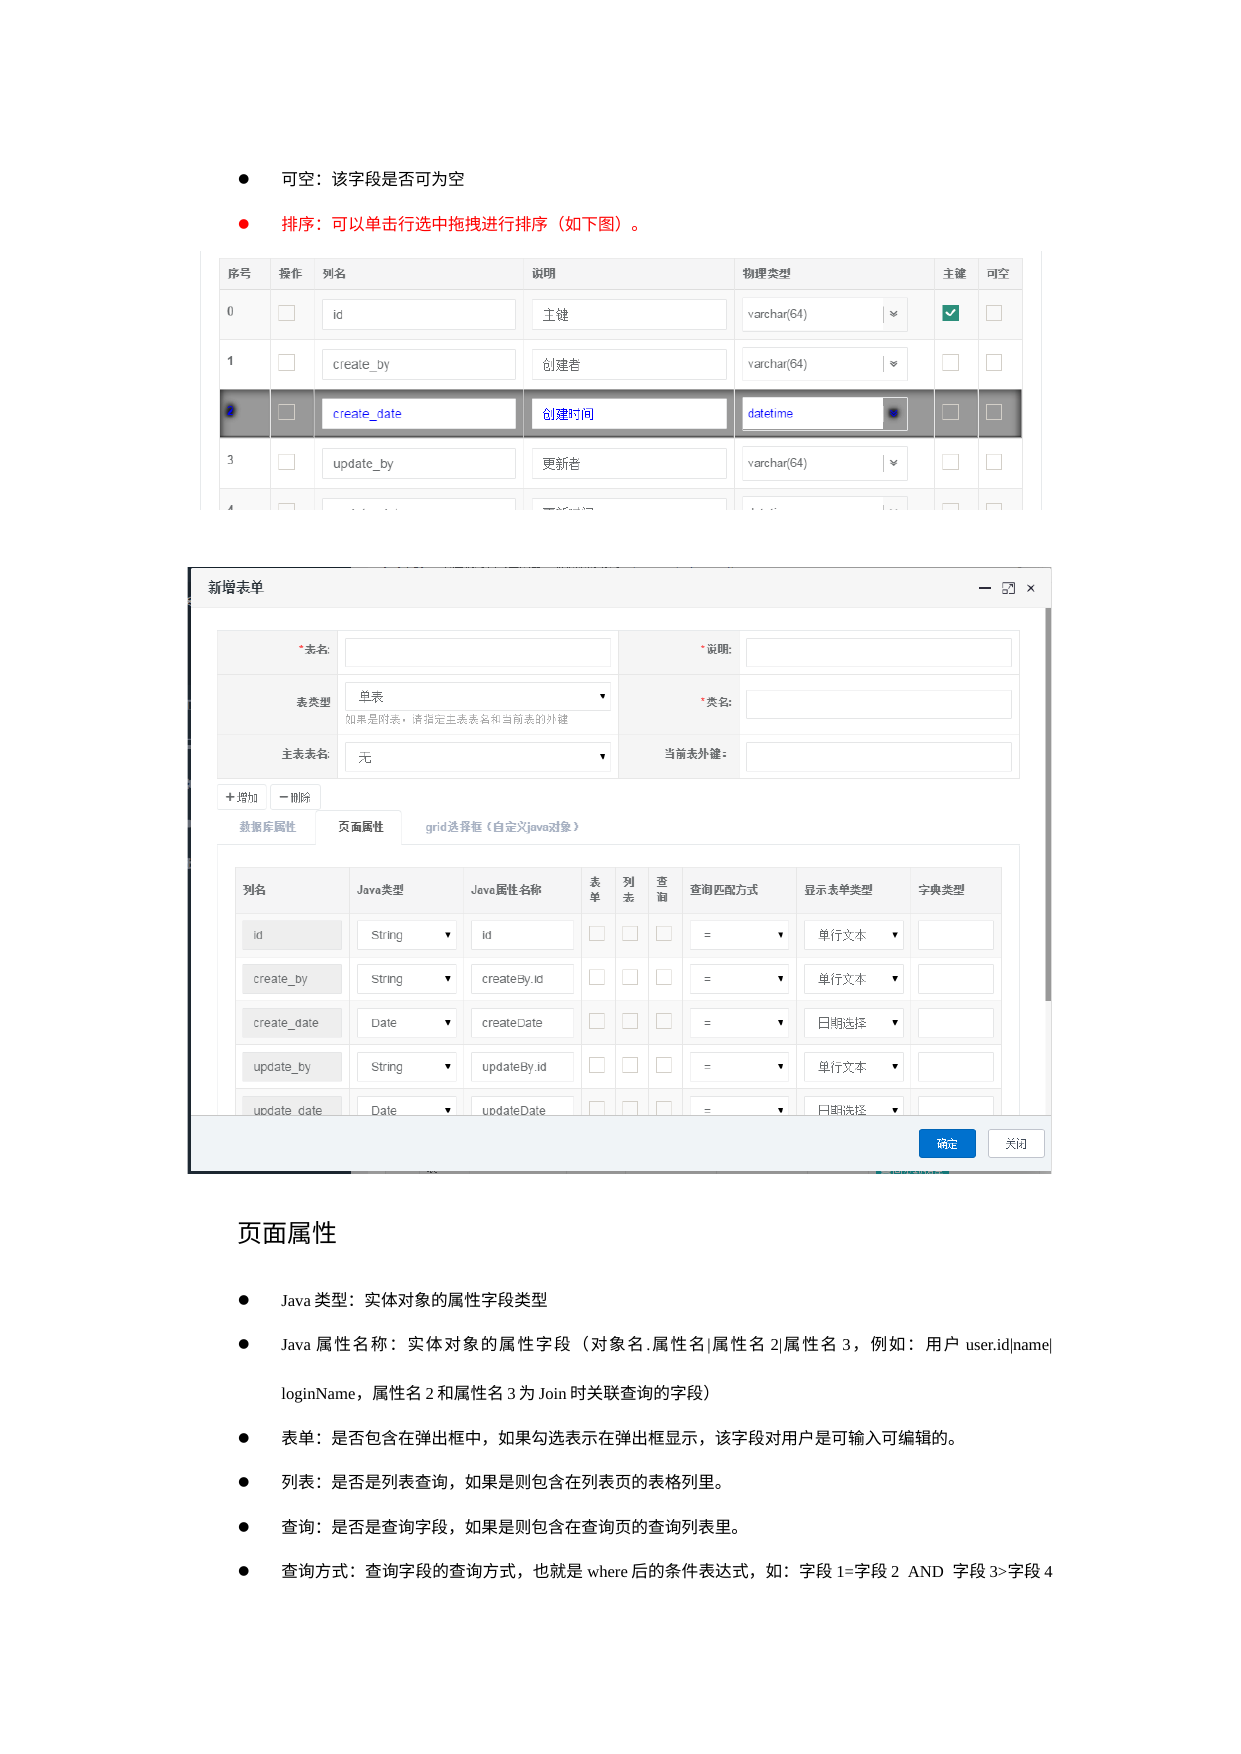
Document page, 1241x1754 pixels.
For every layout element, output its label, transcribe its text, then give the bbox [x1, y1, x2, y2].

text 页面属性 [237, 1199, 1053, 1264]
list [237, 1554, 1053, 1587]
list 可空：该字段是否可为空 [237, 162, 1053, 194]
list Java属性名称：实体对象的属性字段（对象名.属性名|属性名2|属性名3，例如：用户user.id|name|loginName，属性名2和属性名3为Join时关联查询的字段） [237, 1327, 1053, 1408]
picture [187, 251, 1052, 510]
list 排序：可以单击行选中拖拽进行排序（如下图）。 [237, 207, 1053, 239]
picture [187, 567, 1052, 1174]
list 列表：是否是列表查询，如果是则包含在列表页的表格列里。 [237, 1465, 1053, 1498]
list Java类型：实体对象的属性字段类型 [237, 1283, 1053, 1315]
list 表单：是否包含在弹出框中，如果勾选表示在弹出框显示，该字段对用户是可输入可编辑的。 [237, 1421, 1053, 1453]
list 查询：是否是查询字段，如果是则包含在查询页的查询列表里。 [237, 1510, 1053, 1542]
